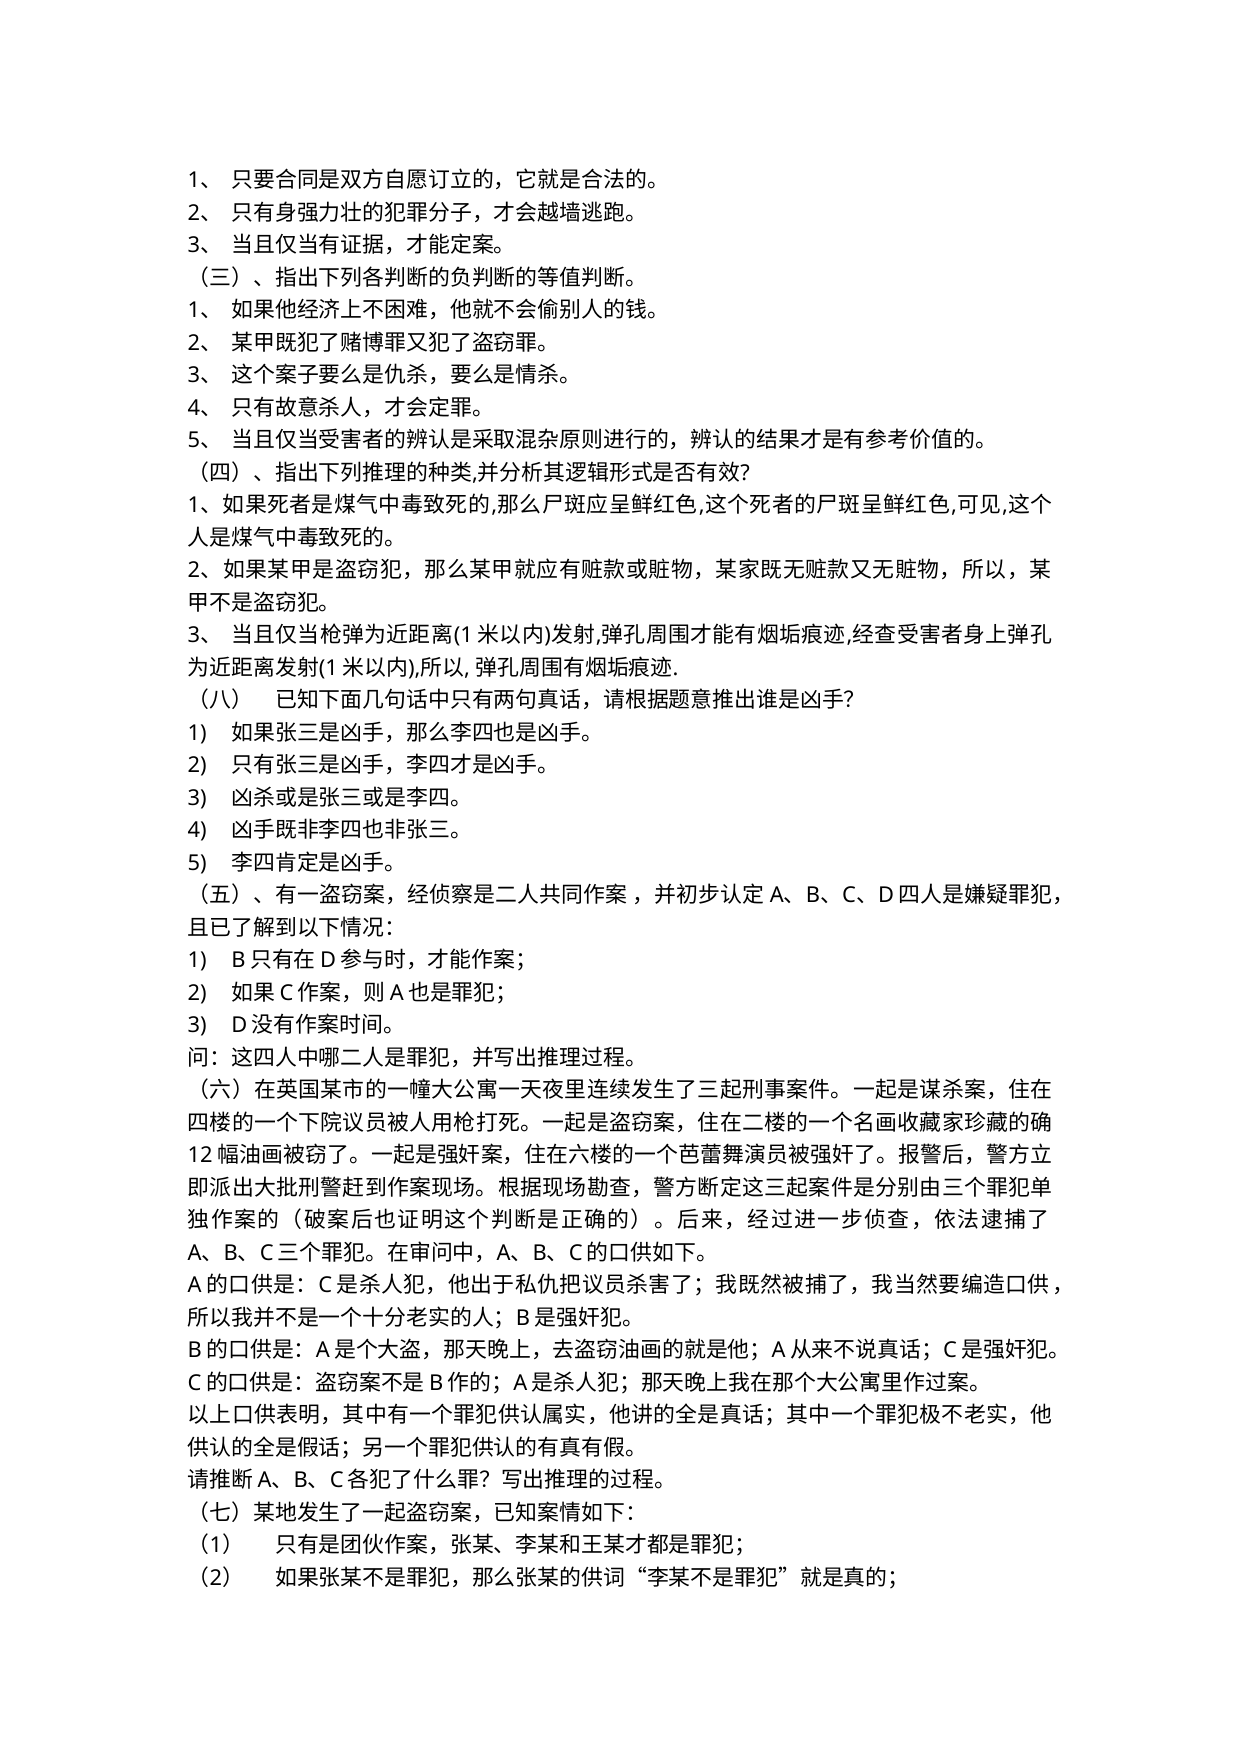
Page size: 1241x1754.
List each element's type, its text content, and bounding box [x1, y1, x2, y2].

text 1) B只有在D参与时，才能作案； [187, 942, 1053, 974]
text （2） 如果张某不是罪犯，那么张某的供词“李某不是罪犯”就是真的； [187, 1559, 1053, 1592]
text 1) 如果张三是凶手，那么李四也是凶手。 [187, 714, 1053, 747]
text （七）某地发生了一起盗窃案，已知案情如下： [187, 1494, 1053, 1527]
text 4、 只有故意杀人，才会定罪。 [187, 389, 1053, 422]
text A的口供是：C是杀人犯，他出于私仇把议员杀害了；我既然被捕了，我当然要编造口供，所以我并不是一个十分老实的人；B是强奸犯。 [187, 1267, 1053, 1332]
text 2、 只有身强力壮的犯罪分子，才会越墙逃跑。 [187, 194, 1053, 227]
text （八） 已知下面几句话中只有两句真话，请根据题意推出谁是凶手？ [187, 682, 1053, 714]
text 3、 当且仅当枪弹为近距离(1米以内)发射,弹孔周围才能有烟垢痕迹,经查受害者身上弹孔为近距离发射(1米以内),所以, 弹孔周围有烟垢痕迹. [187, 617, 1053, 682]
text 2、 某甲既犯了赌博罪又犯了盗窃罪。 [187, 324, 1053, 357]
text 问：这四人中哪二人是罪犯，并写出推理过程。 [187, 1039, 1053, 1072]
text 3) 凶杀或是张三或是李四。 [187, 779, 1053, 812]
text （六）在英国某市的一幢大公寓一天夜里连续发生了三起刑事案件。一起是谋杀案，住在四楼的一个下院议员被人用枪打死。一起是盗窃案，住在二楼的一个名画收藏家珍藏的确12幅油画被窃了。一起是强奸案，住在六楼的一个芭蕾舞演员被强奸了。报警后，警方立即派出大批刑警赶到作案现场。根据现场勘查，警方断定这三起案件是分别由三个罪犯单独作案的（破案后也证明这个判断是正确的）。后来，经过进一步侦查，依法逮捕了A、B、C三个罪犯。在审问中，A、B、C的口供如下。 [187, 1072, 1053, 1267]
text （三）、指出下列各判断的负判断的等值判断。 [187, 259, 1053, 292]
text （五）、有一盗窃案，经侦察是二人共同作案 ，并初步认定A、B、C、D四人是嫌疑罪犯，且已了解到以下情况： [187, 877, 1053, 942]
text 5) 李四肯定是凶手。 [187, 844, 1053, 877]
text 3、 当且仅当有证据，才能定案。 [187, 227, 1053, 259]
text 3、 这个案子要么是仇杀，要么是情杀。 [187, 357, 1053, 389]
text 1、 只要合同是双方自愿订立的，它就是合法的。 [187, 162, 1053, 194]
text B的口供是：A是个大盗，那天晚上，去盗窃油画的就是他；A从来不说真话；C是强奸犯。 [187, 1332, 1053, 1364]
text （1） 只有是团伙作案，张某、李某和王某才都是罪犯； [187, 1527, 1053, 1559]
text 2) 只有张三是凶手，李四才是凶手。 [187, 747, 1053, 779]
text 1、如果死者是煤气中毒致死的,那么尸斑应呈鲜红色,这个死者的尸斑呈鲜红色,可见,这个人是煤气中毒致死的。 [187, 487, 1053, 552]
text （四）、指出下列推理的种类,并分析其逻辑形式是否有效? [187, 454, 1053, 487]
text 以上口供表明，其中有一个罪犯供认属实，他讲的全是真话；其中一个罪犯极不老实，他供认的全是假话；另一个罪犯供认的有真有假。 [187, 1397, 1053, 1462]
text 2、如果某甲是盗窃犯，那么某甲就应有赃款或賍物，某家既无赃款又无賍物，所以，某甲不是盗窃犯。 [187, 552, 1053, 617]
text 2) 如果C作案，则A也是罪犯； [187, 974, 1053, 1007]
text C的口供是：盗窃案不是B作的；A是杀人犯；那天晚上我在那个大公寓里作过案。 [187, 1364, 1053, 1397]
text 4) 凶手既非李四也非张三。 [187, 812, 1053, 844]
text 3) D没有作案时间。 [187, 1007, 1053, 1039]
text 5、 当且仅当受害者的辨认是采取混杂原则进行的，辨认的结果才是有参考价值的。 [187, 422, 1053, 454]
text 请推断A、B、C各犯了什么罪？写出推理的过程。 [187, 1462, 1053, 1494]
text 1、 如果他经济上不困难，他就不会偷别人的钱。 [187, 292, 1053, 324]
